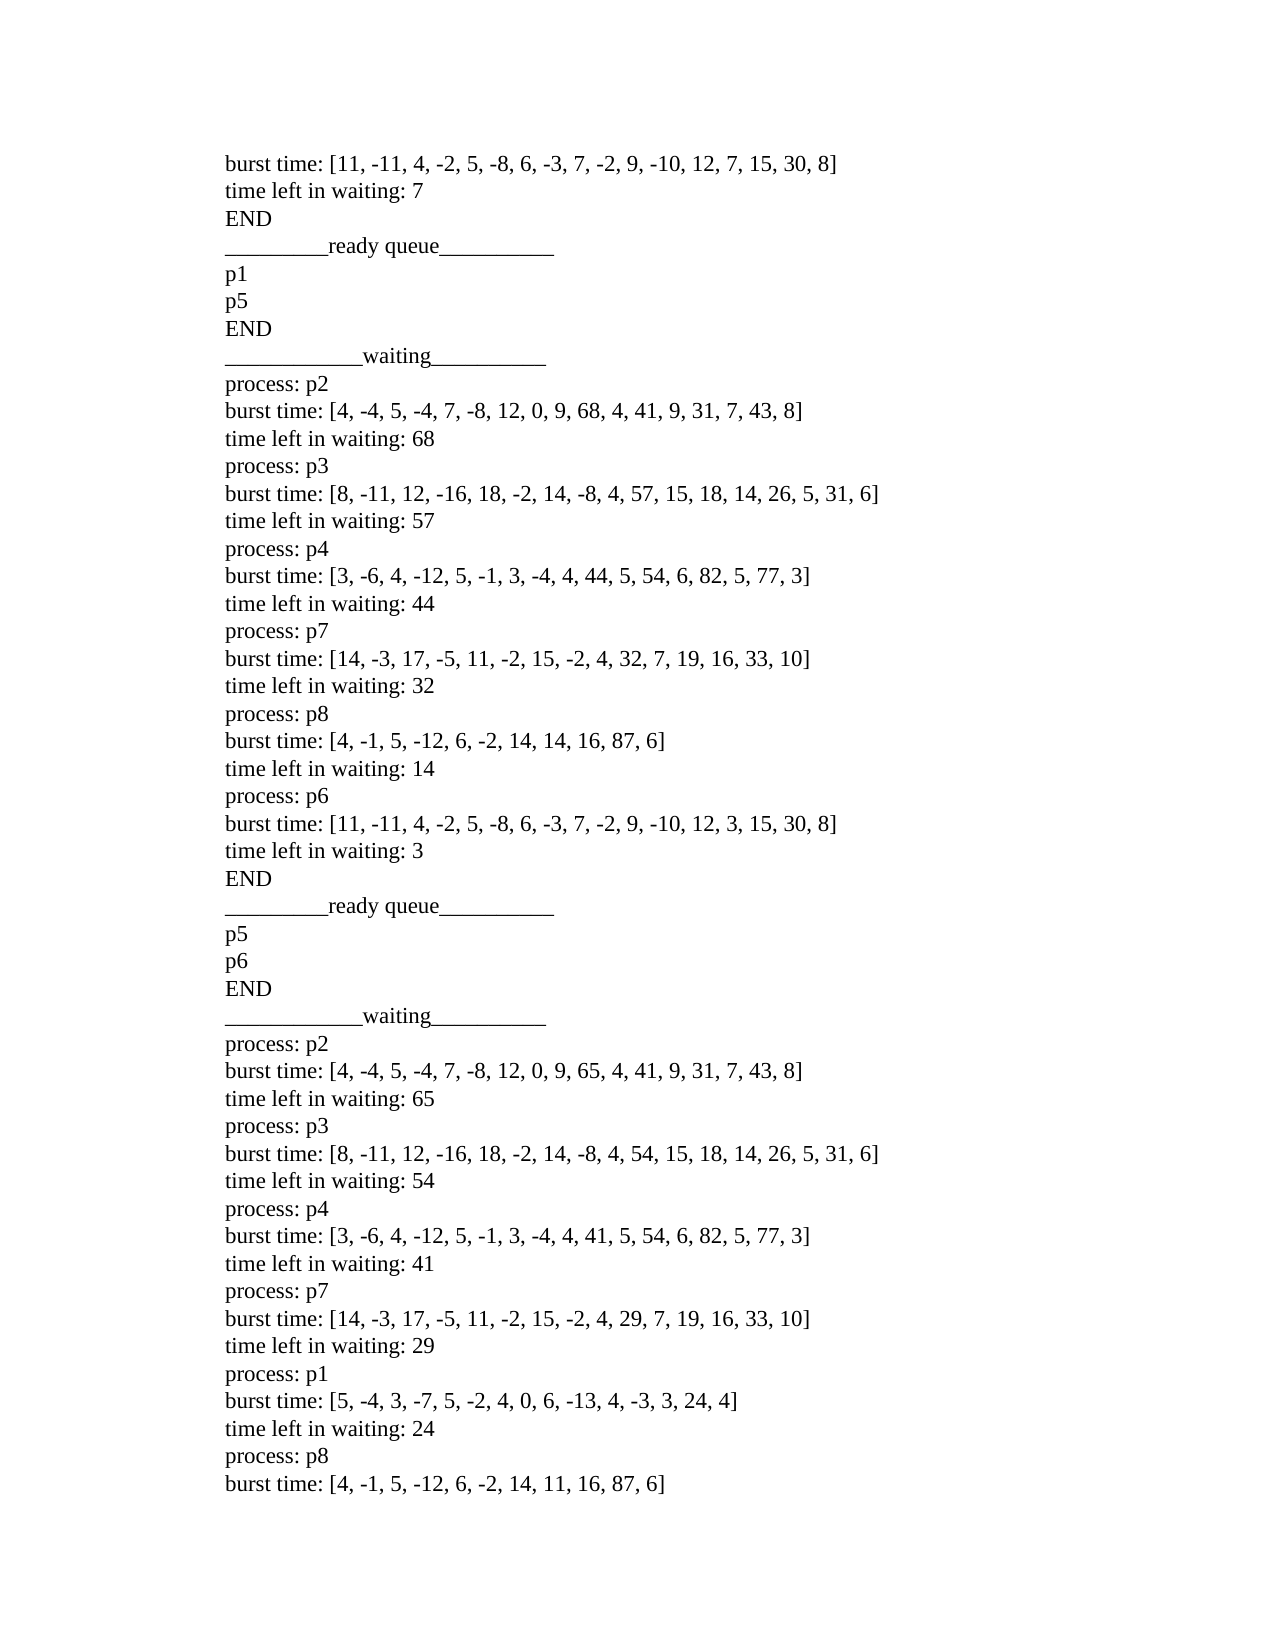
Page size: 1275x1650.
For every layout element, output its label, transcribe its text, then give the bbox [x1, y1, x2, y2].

text process: p7 [225, 1277, 1125, 1304]
text process: p3 [225, 1112, 1125, 1139]
text burst time: [4, -1, 5, -12, 6, -2, 14, 14, 16, 87, 6] [225, 727, 1125, 754]
text process: p8 [225, 700, 1125, 726]
text burst time: [8, -11, 12, -16, 18, -2, 14, -8, 4, 54, 15, 18, 14, 26, 5, 31, 6] [225, 1140, 1125, 1166]
text process: p6 [225, 782, 1125, 809]
text ____________waiting__________ [225, 342, 1125, 369]
text _________ready queue__________ [225, 892, 1125, 919]
text time left in waiting: 14 [225, 755, 1125, 781]
text time left in waiting: 68 [225, 425, 1125, 451]
text burst time: [5, -4, 3, -7, 5, -2, 4, 0, 6, -13, 4, -3, 3, 24, 4] [225, 1387, 1125, 1414]
text process: p2 [225, 370, 1125, 396]
text process: p3 [225, 452, 1125, 479]
text END [225, 315, 1125, 341]
text process: p4 [225, 535, 1125, 561]
text END [225, 975, 1125, 1001]
text time left in waiting: 44 [225, 590, 1125, 616]
text burst time: [3, -6, 4, -12, 5, -1, 3, -4, 4, 44, 5, 54, 6, 82, 5, 77, 3] [225, 562, 1125, 589]
text burst time: [3, -6, 4, -12, 5, -1, 3, -4, 4, 41, 5, 54, 6, 82, 5, 77, 3] [225, 1222, 1125, 1249]
text p5 [225, 920, 1125, 946]
text burst time: [14, -3, 17, -5, 11, -2, 15, -2, 4, 29, 7, 19, 16, 33, 10] [225, 1305, 1125, 1331]
text process: p7 [225, 617, 1125, 644]
text process: p1 [225, 1360, 1125, 1386]
text time left in waiting: 7 [225, 177, 1125, 204]
text time left in waiting: 32 [225, 672, 1125, 699]
text time left in waiting: 29 [225, 1332, 1125, 1359]
text time left in waiting: 65 [225, 1085, 1125, 1111]
text burst time: [14, -3, 17, -5, 11, -2, 15, -2, 4, 32, 7, 19, 16, 33, 10] [225, 645, 1125, 671]
text burst time: [11, -11, 4, -2, 5, -8, 6, -3, 7, -2, 9, -10, 12, 3, 15, 30, 8] [225, 810, 1125, 836]
text burst time: [4, -1, 5, -12, 6, -2, 14, 11, 16, 87, 6] [225, 1470, 1125, 1496]
text END [225, 865, 1125, 891]
text burst time: [4, -4, 5, -4, 7, -8, 12, 0, 9, 68, 4, 41, 9, 31, 7, 43, 8] [225, 397, 1125, 424]
text p6 [225, 947, 1125, 974]
text time left in waiting: 57 [225, 507, 1125, 534]
text time left in waiting: 3 [225, 837, 1125, 864]
text burst time: [11, -11, 4, -2, 5, -8, 6, -3, 7, -2, 9, -10, 12, 7, 15, 30, 8] [225, 150, 1125, 176]
text _________ready queue__________ [225, 232, 1125, 259]
text ____________waiting__________ [225, 1002, 1125, 1029]
text time left in waiting: 54 [225, 1167, 1125, 1194]
text burst time: [8, -11, 12, -16, 18, -2, 14, -8, 4, 57, 15, 18, 14, 26, 5, 31, 6] [225, 480, 1125, 506]
text process: p4 [225, 1195, 1125, 1221]
text time left in waiting: 41 [225, 1250, 1125, 1276]
text burst time: [4, -4, 5, -4, 7, -8, 12, 0, 9, 65, 4, 41, 9, 31, 7, 43, 8] [225, 1057, 1125, 1084]
text time left in waiting: 24 [225, 1415, 1125, 1441]
text p5 [225, 287, 1125, 314]
text END [225, 205, 1125, 231]
text p1 [225, 260, 1125, 286]
text process: p2 [225, 1030, 1125, 1056]
text process: p8 [225, 1442, 1125, 1469]
